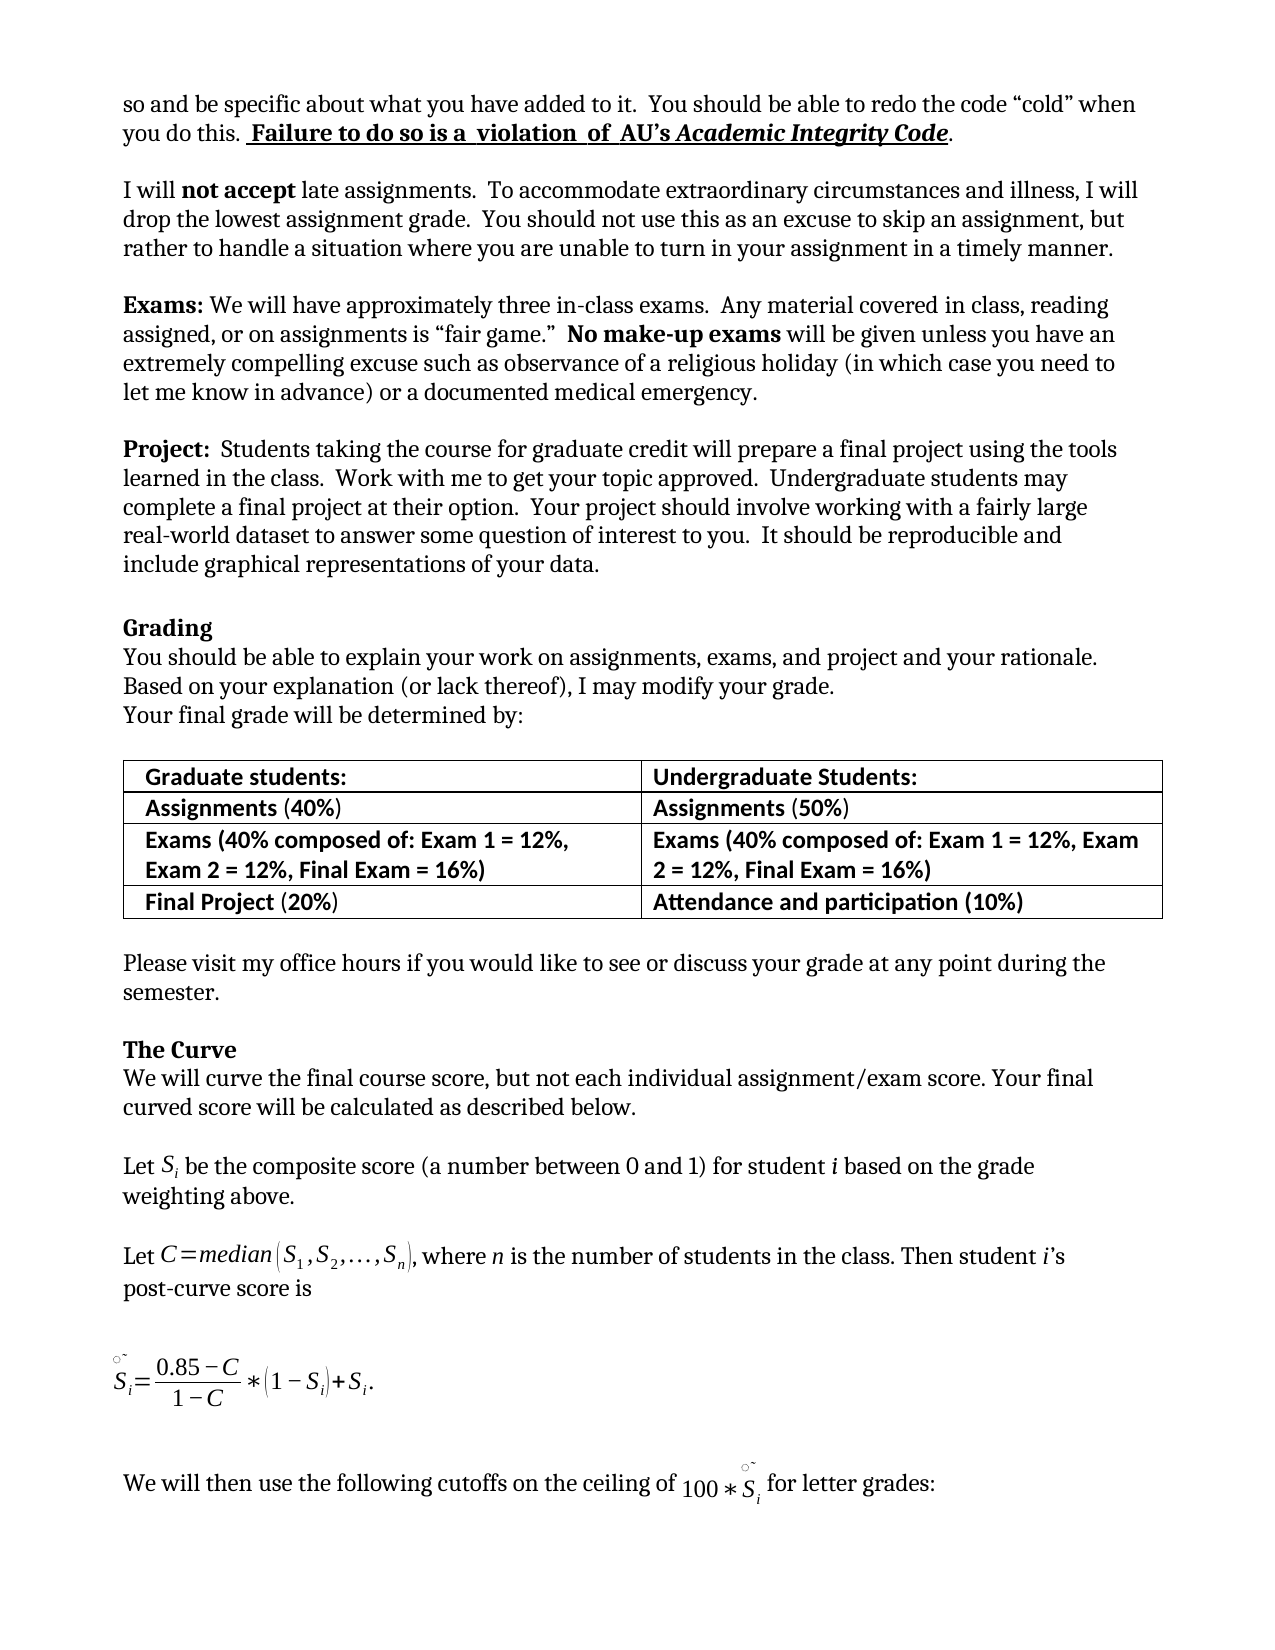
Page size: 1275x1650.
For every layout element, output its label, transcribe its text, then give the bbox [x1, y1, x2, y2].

text Project: Students taking the course for graduate credit will prepare a final project using the tools learned in the class. Work with me to get your topic approved. Undergraduate students may complete a final project at their option. Your project should involve working with a fairly large real-world dataset to answer some question of interest to you. It should be reproducible and include graphical representations of your data. [123, 435, 1141, 579]
text Let be the composite score (a number between 0 and 1) for student i based on the grade weighting above. [123, 1151, 1118, 1211]
text I will not accept late assignments. To accommodate extraordinary circumstances and illness, I will drop the lowest assignment grade. You should not use this as an excuse to skip an assignment, but rather to handle a situation where you are unable to turn in your assignment in a timely manner. [123, 176, 1154, 262]
text Exams: We will have approximately three in-class exams. Any material covered in class, reading assigned, or on assignments is “fair game.” No make-up exams will be given unless you have an extremely compelling excuse such as observance of a religious holiday (in which case you need to let me know in advance) or a documented medical emergency. [123, 291, 1141, 406]
text We will curve the final course score, but not each individual assignment/exam score. Your final curved score will be calculated as described below. [123, 1064, 1118, 1122]
text Grading [123, 614, 1162, 643]
table_cell Final Project (20%) [124, 886, 641, 918]
text Let , where is the number of students in the class. Then student ’s post-curve score is [123, 1239, 1118, 1303]
text Please visit my office hours if you would like to see or discuss your grade at any point during the semester. [123, 949, 1118, 1007]
table_header Undergraduate Students: [642, 761, 1162, 791]
text The Curve [123, 1036, 1118, 1064]
table_cell Assignments (40%) [124, 793, 641, 823]
text You should be able to explain your work on assignments, exams, and project and your rationale. Based on your explanation (or lack thereof), I may modify your grade. [123, 643, 1162, 701]
text We will then use the following cutoffs on the ceiling of for letter grades: [123, 1459, 1118, 1507]
table_cell Attendance and participation (10%) [642, 886, 1162, 918]
table_cell Assignments (50%) [642, 793, 1162, 823]
table_cell Exams (40% composed of: Exam 1 = 12%, Exam 2 = 12%, Final Exam = 16%) [124, 824, 641, 885]
table_cell Exams (40% composed of: Exam 1 = 12%, Exam 2 = 12%, Final Exam = 16%) [642, 824, 1162, 885]
table_header Graduate students: [124, 761, 641, 791]
text Your final grade will be determined by: [123, 701, 1162, 729]
